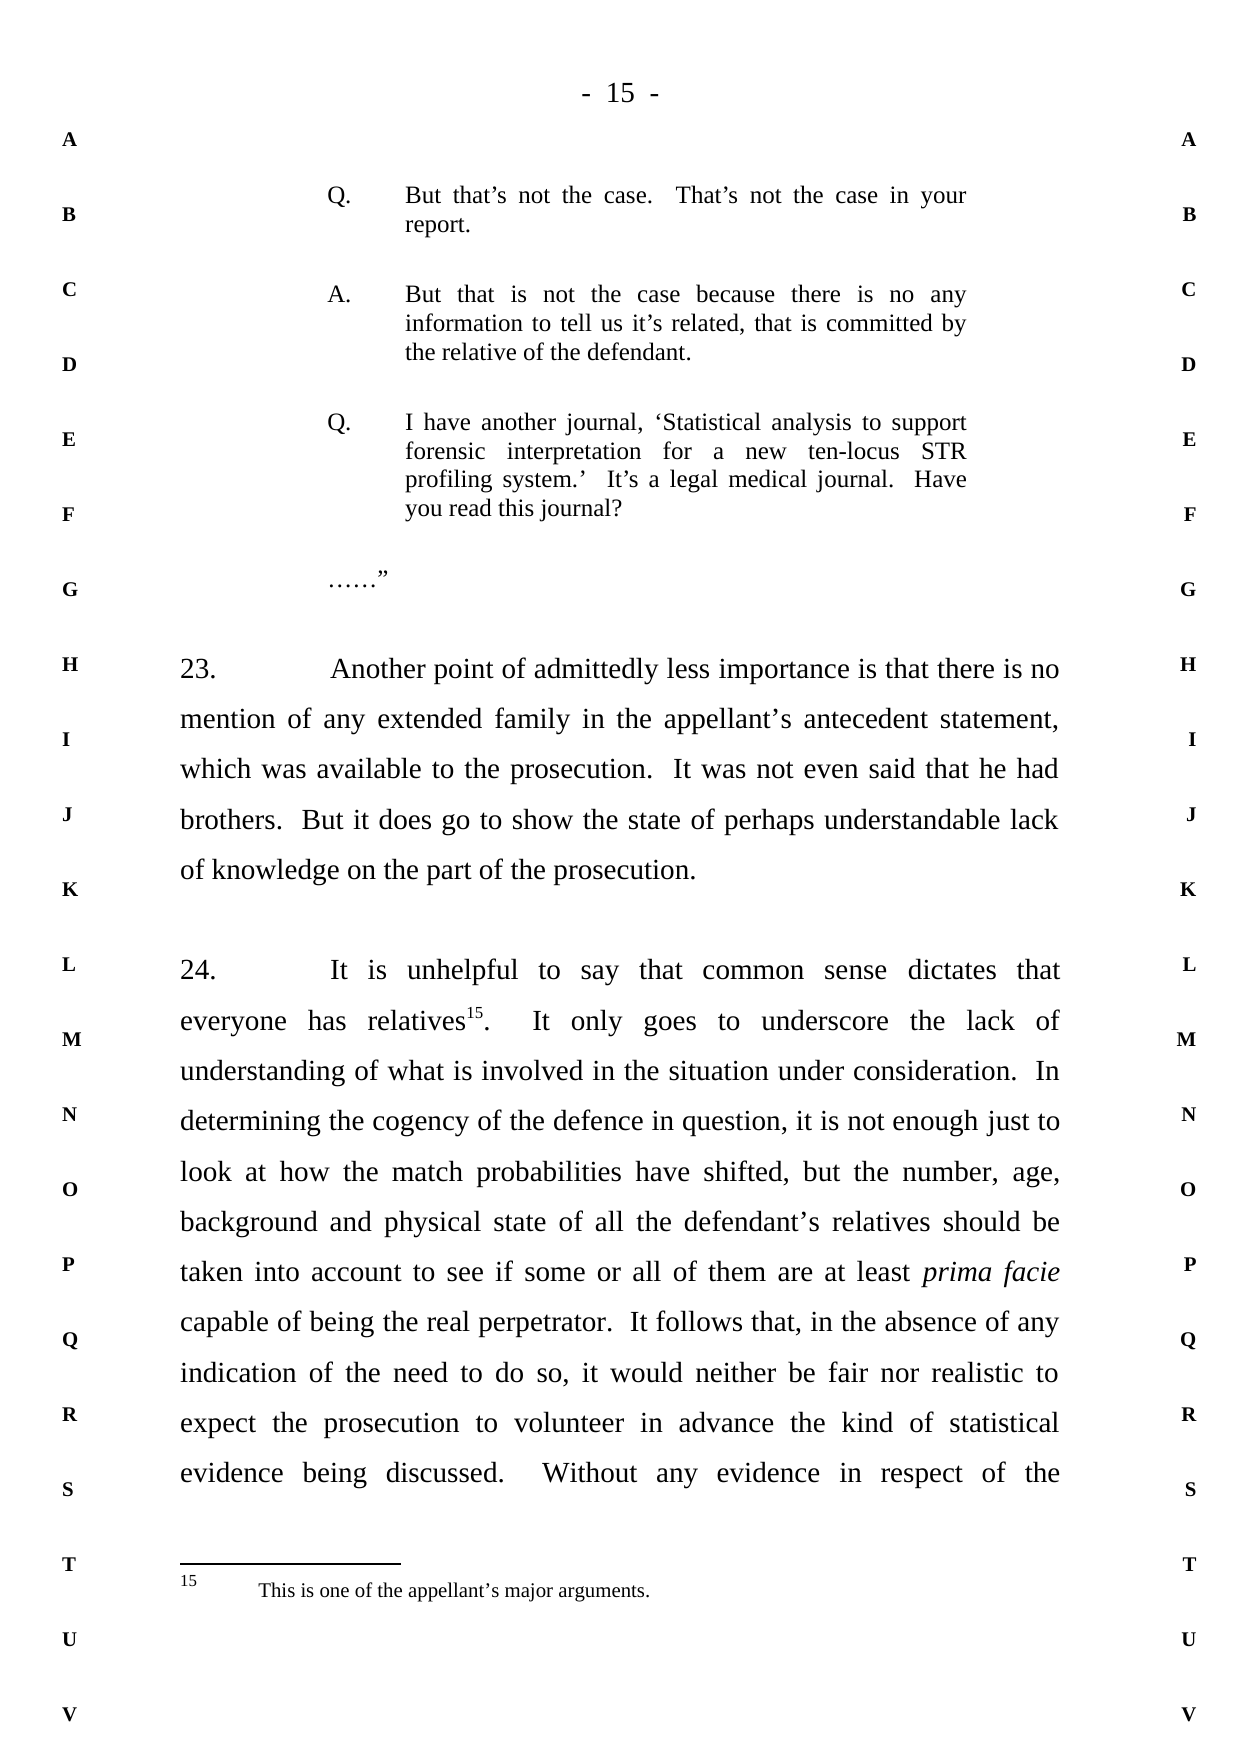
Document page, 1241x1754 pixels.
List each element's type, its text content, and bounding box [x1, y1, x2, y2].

list ……” [327, 564, 967, 592]
list Another point of admittedly less importance is that there is no mention of any extended family in the appellant’s antecedent statement, which was available to the prosecution. It was not even said that he had brothers. But it does go to show the state of perhaps understandable lack of knowledge on the part of the prosecution. [180, 651, 1060, 886]
list A. But that is not the case because there is no any information to tell us it’s related, that is committed by the relative of the defendant. [327, 279, 967, 365]
list Q. I have another journal, ‘Statistical analysis to support forensic interpretation for a new ten-locus STR profiling system.’ It’s a legal medical journal. Have you read this journal? [327, 407, 967, 522]
list Q. But that’s not the case. That’s not the case in your report. [327, 180, 967, 237]
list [180, 952, 1060, 1489]
